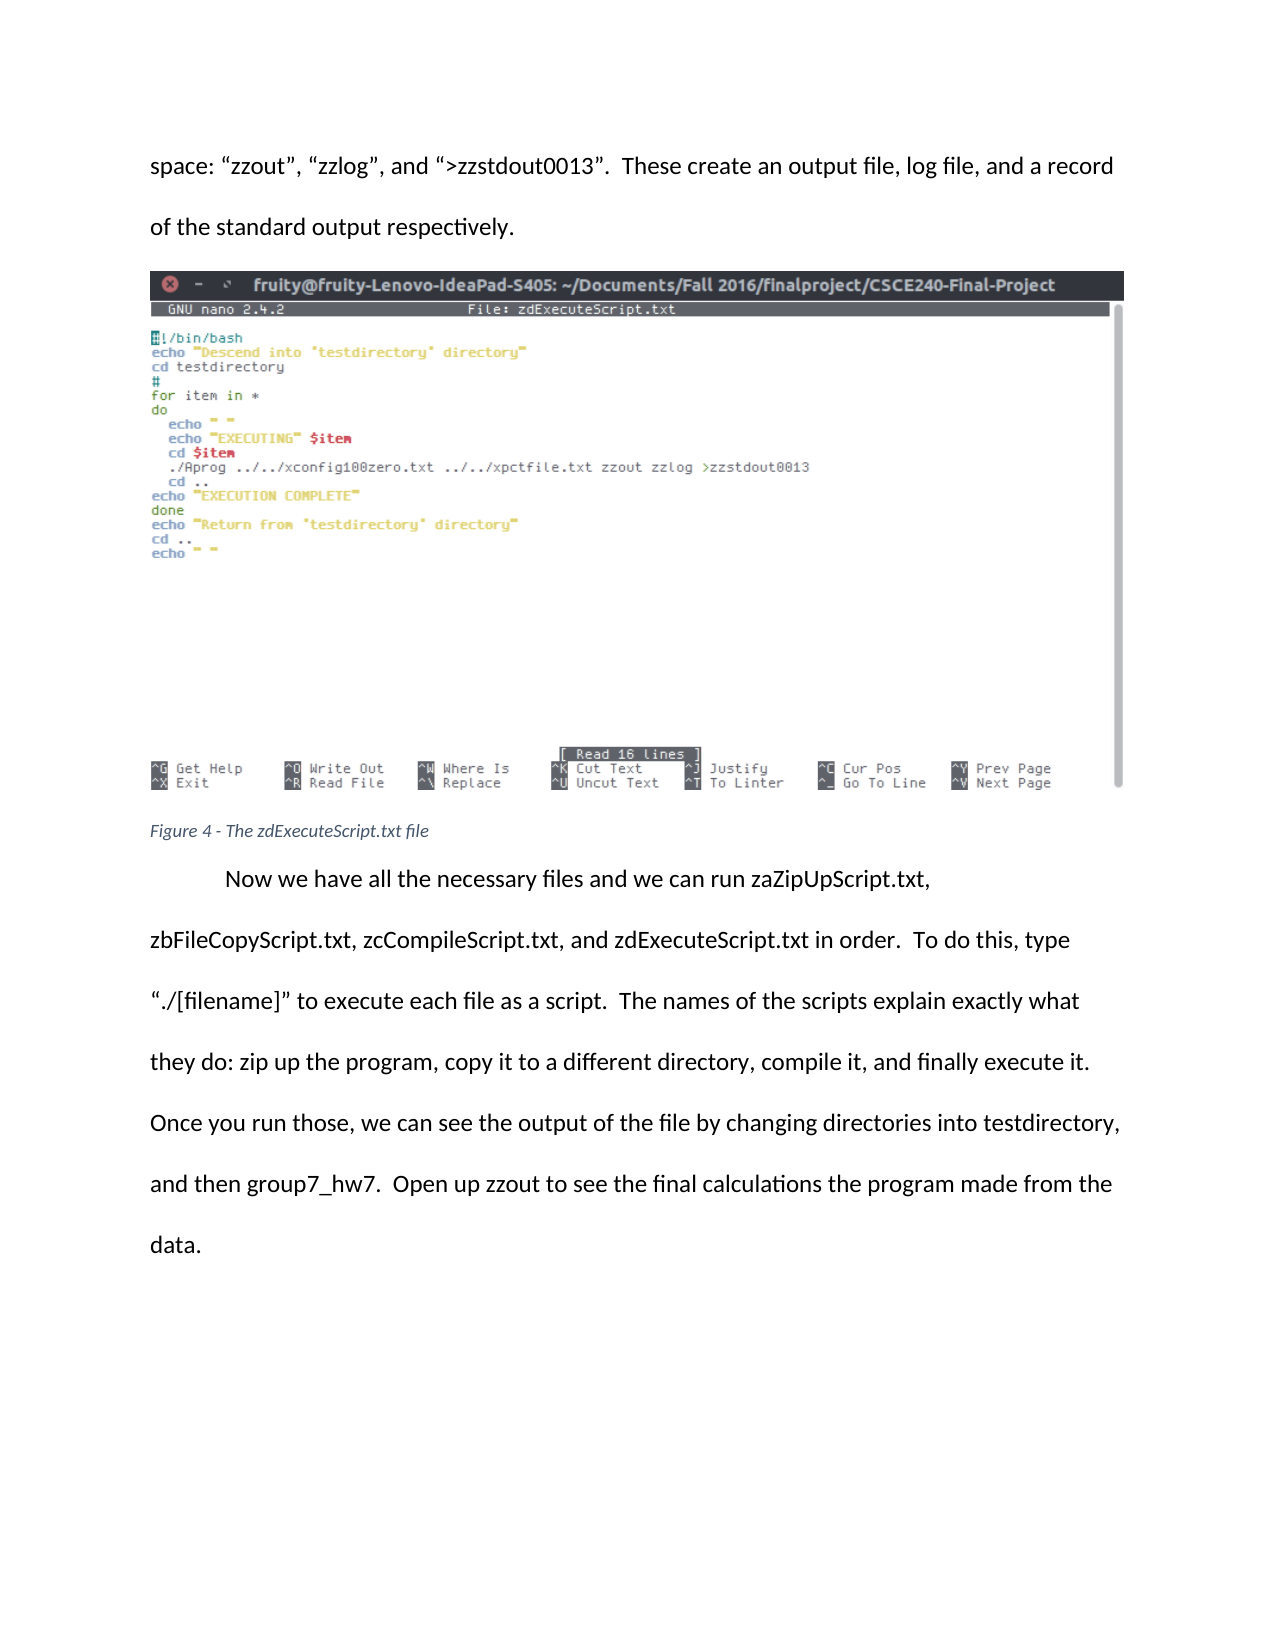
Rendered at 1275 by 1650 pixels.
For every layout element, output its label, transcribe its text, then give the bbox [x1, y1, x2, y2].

picture [150, 271, 1124, 790]
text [150, 150, 1125, 242]
text Now we have all the necessary files and we can run zaZipUpScript.txt, zbFileCopyScript.txt, zcCompileScript.txt, and zdExecuteScript.txt in order. To do this, type “./[filename]” to execute each file as a script. The names of the scripts explain exactly what they do: zip up the program, copy it to a different directory, compile it, and finally execute it. Once you run those, we can see the output of the file by changing directories into testdirectory, and then group7_hw7. Open up zzout to see the final calculations the program made from the data. [150, 863, 1125, 1259]
